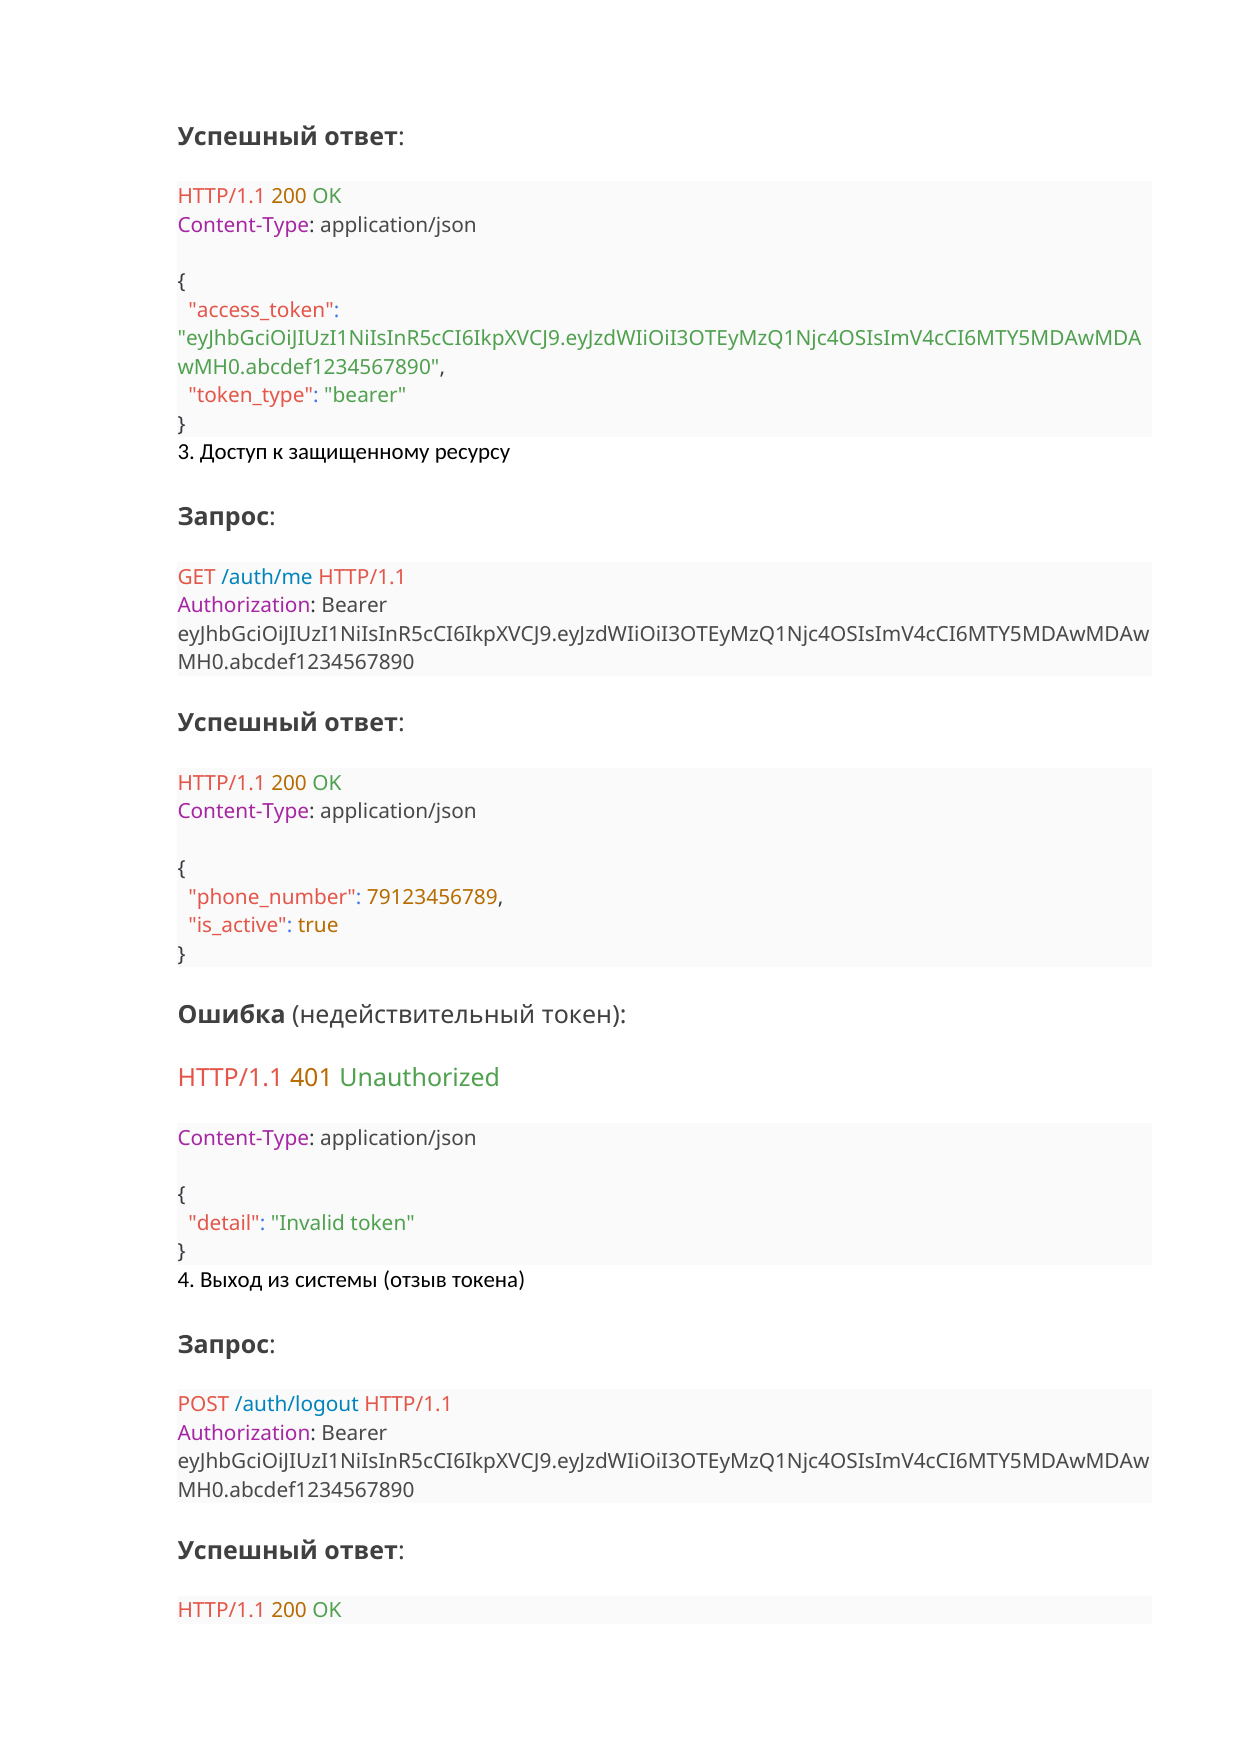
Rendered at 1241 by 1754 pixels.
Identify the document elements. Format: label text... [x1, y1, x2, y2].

text 4. Выход из системы (отзыв токена) [177, 1265, 1152, 1293]
text HTTP/1.1 200 OK [177, 1596, 1152, 1624]
text "token_type": "bearer" [177, 380, 1152, 409]
text Authorization: Bearer eyJhbGciOiJIUzI1NiIsInR5cCI6IkpXVCJ9.eyJzdWIiOiI3OTEyMzQ1Njc4OSIsImV4cCI6MTY5MDAwMDAwMH0.abcdef1234567890 [177, 1418, 1152, 1503]
text Запрос: [177, 1326, 1152, 1360]
text "access_token": "eyJhbGciOiJIUzI1NiIsInR5cCI6IkpXVCJ9.eyJzdWIiOiI3OTEyMzQ1Njc4OSIsImV4cCI6MTY5MDAwMDAwMH0.abcdef1234567890", [177, 295, 1152, 380]
text { [177, 853, 1152, 882]
text HTTP/1.1 200 OK [177, 181, 1152, 210]
text Content-Type: application/json [177, 210, 1152, 238]
text Успешный ответ: [177, 1532, 1152, 1566]
text { [177, 1179, 1152, 1208]
text Успешный ответ: [177, 118, 1152, 152]
text "is_active": true [177, 910, 1152, 939]
text GET /auth/me HTTP/1.1 [177, 562, 1152, 590]
text } [177, 409, 1152, 437]
text { [177, 267, 1152, 295]
text Ошибка (недействительный токен): [177, 996, 1152, 1030]
text Authorization: Bearer eyJhbGciOiJIUzI1NiIsInR5cCI6IkpXVCJ9.eyJzdWIiOiI3OTEyMzQ1Njc4OSIsImV4cCI6MTY5MDAwMDAwMH0.abcdef1234567890 [177, 590, 1152, 676]
text HTTP/1.1 200 OK [177, 768, 1152, 796]
text } [177, 1236, 1152, 1265]
text Успешный ответ: [177, 705, 1152, 739]
text POST /auth/logout HTTP/1.1 [177, 1389, 1152, 1418]
text Запрос: [177, 499, 1152, 533]
text Content-Type: application/json [177, 1123, 1152, 1151]
text HTTP/1.1 401 Unauthorized [177, 1059, 1152, 1093]
text "detail": "Invalid token" [177, 1208, 1152, 1236]
text } [177, 939, 1152, 967]
text Content-Type: application/json [177, 796, 1152, 825]
text 3. Доступ к защищенному ресурсу [177, 437, 1152, 465]
text "phone_number": 79123456789, [177, 882, 1152, 910]
